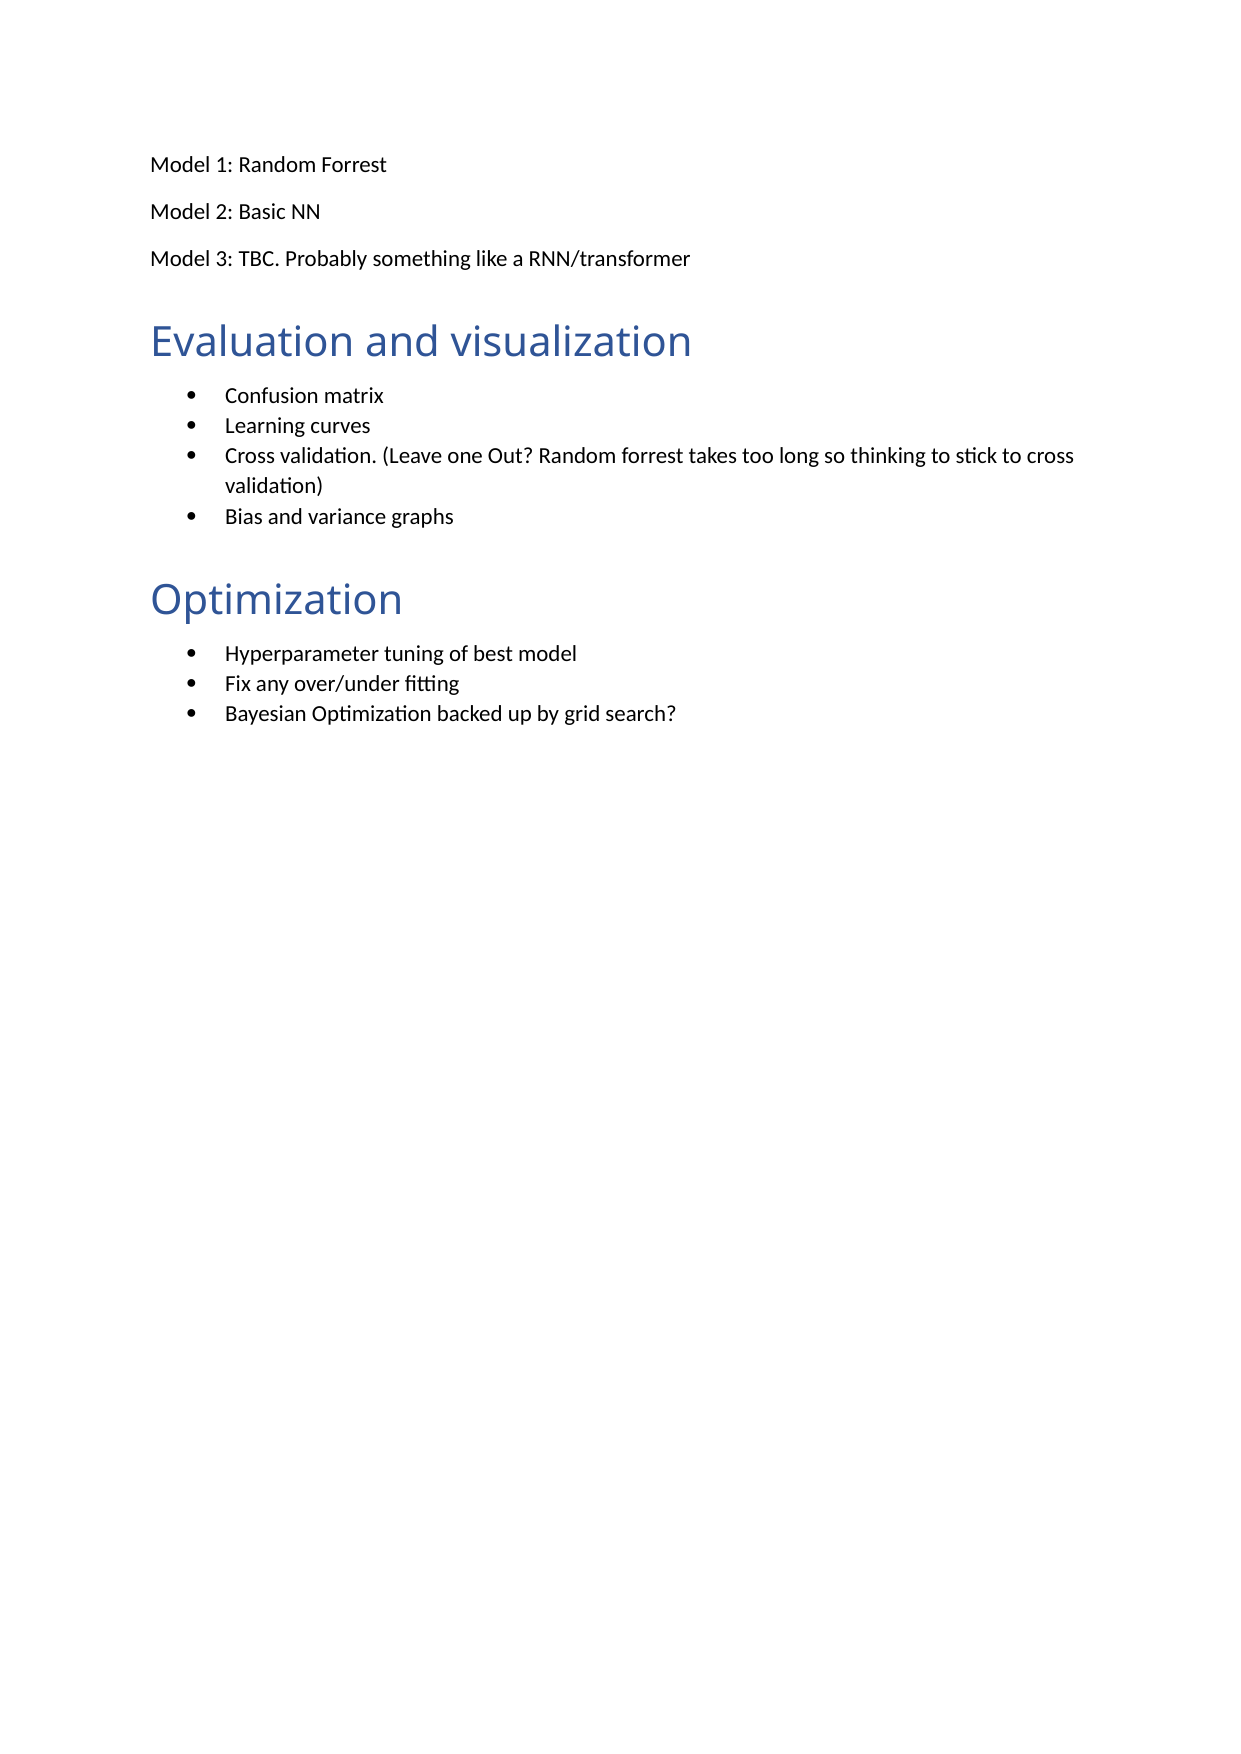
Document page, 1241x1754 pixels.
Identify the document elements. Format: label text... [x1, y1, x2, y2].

list Bayesian Optimization backed up by grid search? [187, 699, 1090, 728]
list Bias and variance graphs [187, 502, 1090, 530]
list Cross validation. (Leave one Out? Random forrest takes too long so thinking to stick to cross validation) [187, 441, 1090, 500]
list Learning curves [187, 411, 1090, 439]
text Model 2: Basic NN [150, 197, 1090, 225]
text Model 3: TBC. Probably something like a RNN/transformer [150, 244, 1090, 272]
subtitle Evaluation and visualization [150, 311, 1090, 368]
list Confusion matrix [187, 381, 1090, 409]
subtitle Optimization [150, 569, 1090, 626]
list Hyperparameter tuning of best model [187, 639, 1090, 667]
list Fix any over/under fitting [187, 669, 1090, 697]
text Model 1: Random Forrest [150, 150, 1090, 178]
